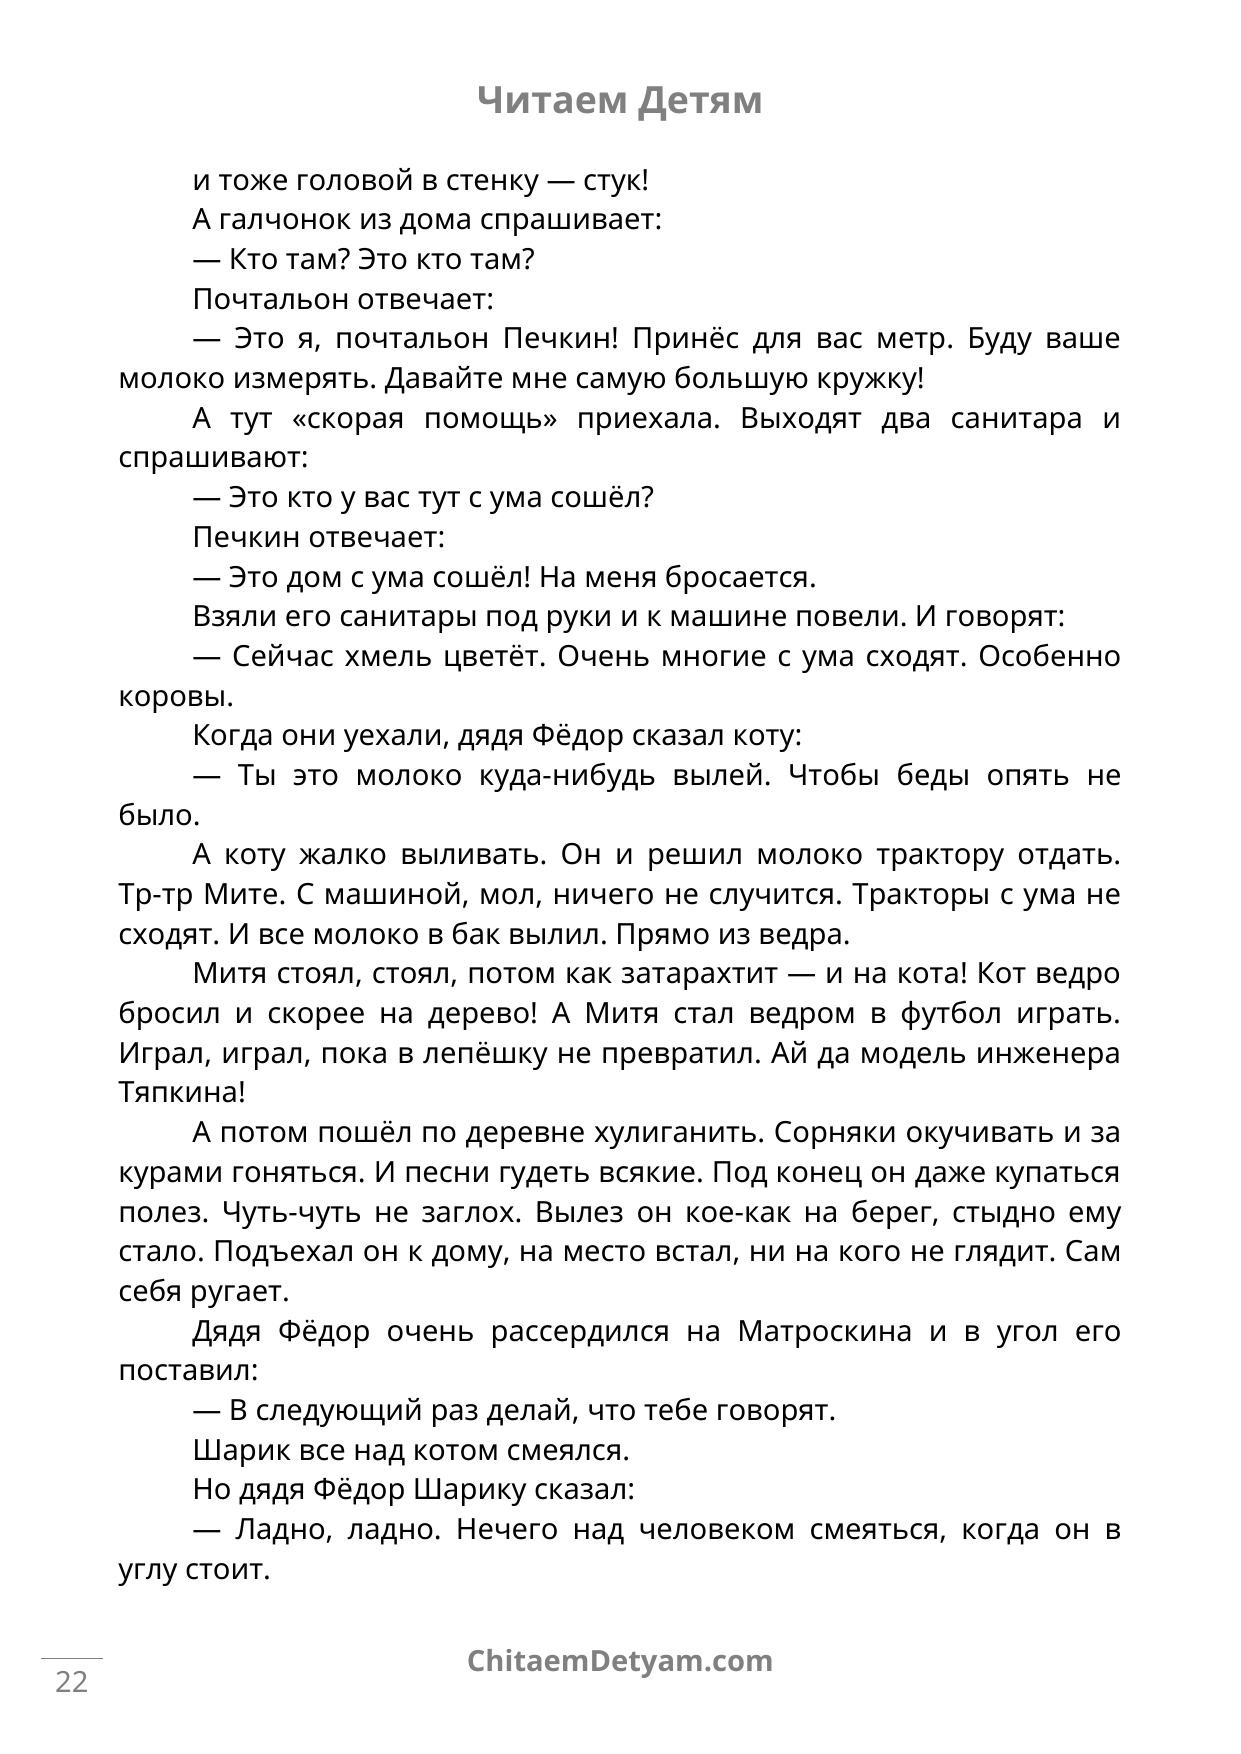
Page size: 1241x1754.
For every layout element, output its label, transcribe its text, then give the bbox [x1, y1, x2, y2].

text А галчонок из дома спрашивает: [118, 199, 1122, 238]
text А потом пошёл по деревне хулиганить. Сорняки окучивать и за курами гоняться. И песни гудеть всякие. Под конец он даже купаться полез. Чуть-чуть не заглох. Вылез он кое-как на берег, стыдно ему стало. Подъехал он к дому, на место встал, ни на кого не глядит. Сам себя ругает. [118, 1111, 1122, 1310]
text — Ладно, ладно. Нечего над человеком смеяться, когда он в углу стоит. [118, 1508, 1122, 1588]
text — Кто там? Это кто там? [118, 238, 1122, 278]
text Печкин отвечает: [118, 516, 1122, 556]
text Когда они уехали, дядя Фёдор сказал коту: [118, 714, 1122, 754]
text — Ты это молоко куда-нибудь вылей. Чтобы беды опять не было. [118, 754, 1122, 834]
text Шарик все над котом смеялся. [118, 1429, 1122, 1469]
text Дядя Фёдор очень рассердился на Матроскина и в угол его поставил: [118, 1310, 1122, 1389]
text — Это я, почтальон Печкин! Принёс для вас метр. Буду ваше молоко измерять. Давайте мне самую большую кружку! [118, 318, 1122, 397]
text Но дядя Фёдор Шарику сказал: [118, 1469, 1122, 1508]
text А тут «скорая помощь» приехала. Выходят два санитара и спрашивают: [118, 397, 1122, 476]
text — Это дом с ума сошёл! На меня бросается. [118, 556, 1122, 596]
text Почтальон отвечает: [118, 278, 1122, 318]
text — В следующий раз делай, что тебе говорят. [118, 1389, 1122, 1429]
text и тоже головой в стенку — стук! [118, 159, 1122, 199]
text Митя стоял, стоял, потом как затарахтит — и на кота! Кот ведро бросил и скорее на дерево! А Митя стал ведром в футбол играть. Играл, играл, пока в лепёшку не превратил. Ай да модель инженера Тяпкина! [118, 953, 1122, 1111]
text — Сейчас хмель цветёт. Очень многие с ума сходят. Особенно коровы. [118, 635, 1122, 714]
text Взяли его санитары под руки и к машине повели. И говорят: [118, 596, 1122, 635]
text А коту жалко выливать. Он и решил молоко трактору отдать. Тр-тр Мите. С машиной, мол, ничего не случится. Тракторы с ума не сходят. И все молоко в бак вылил. Прямо из ведра. [118, 834, 1122, 953]
text — Это кто у вас тут с ума сошёл? [118, 476, 1122, 516]
